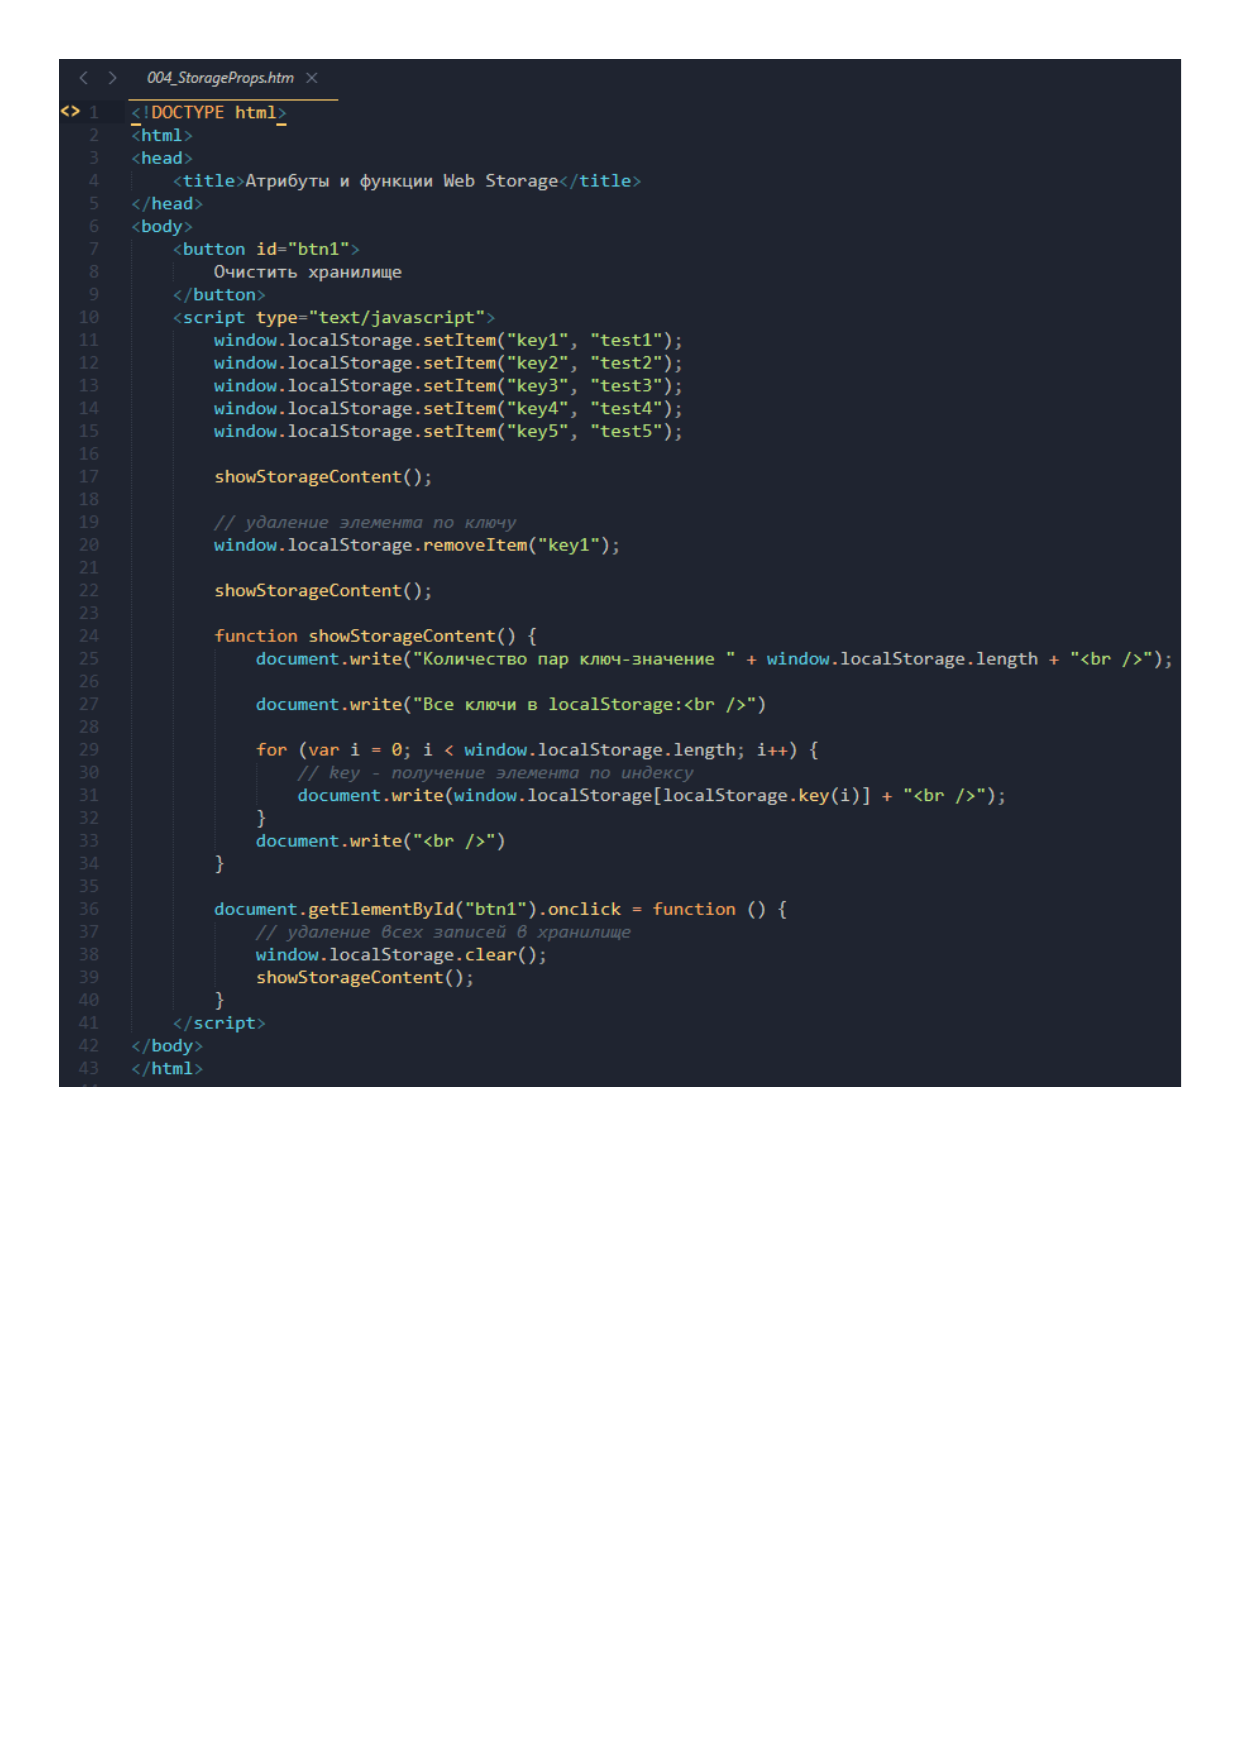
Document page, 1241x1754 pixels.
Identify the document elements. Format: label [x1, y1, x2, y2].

picture [59, 59, 1182, 1087]
